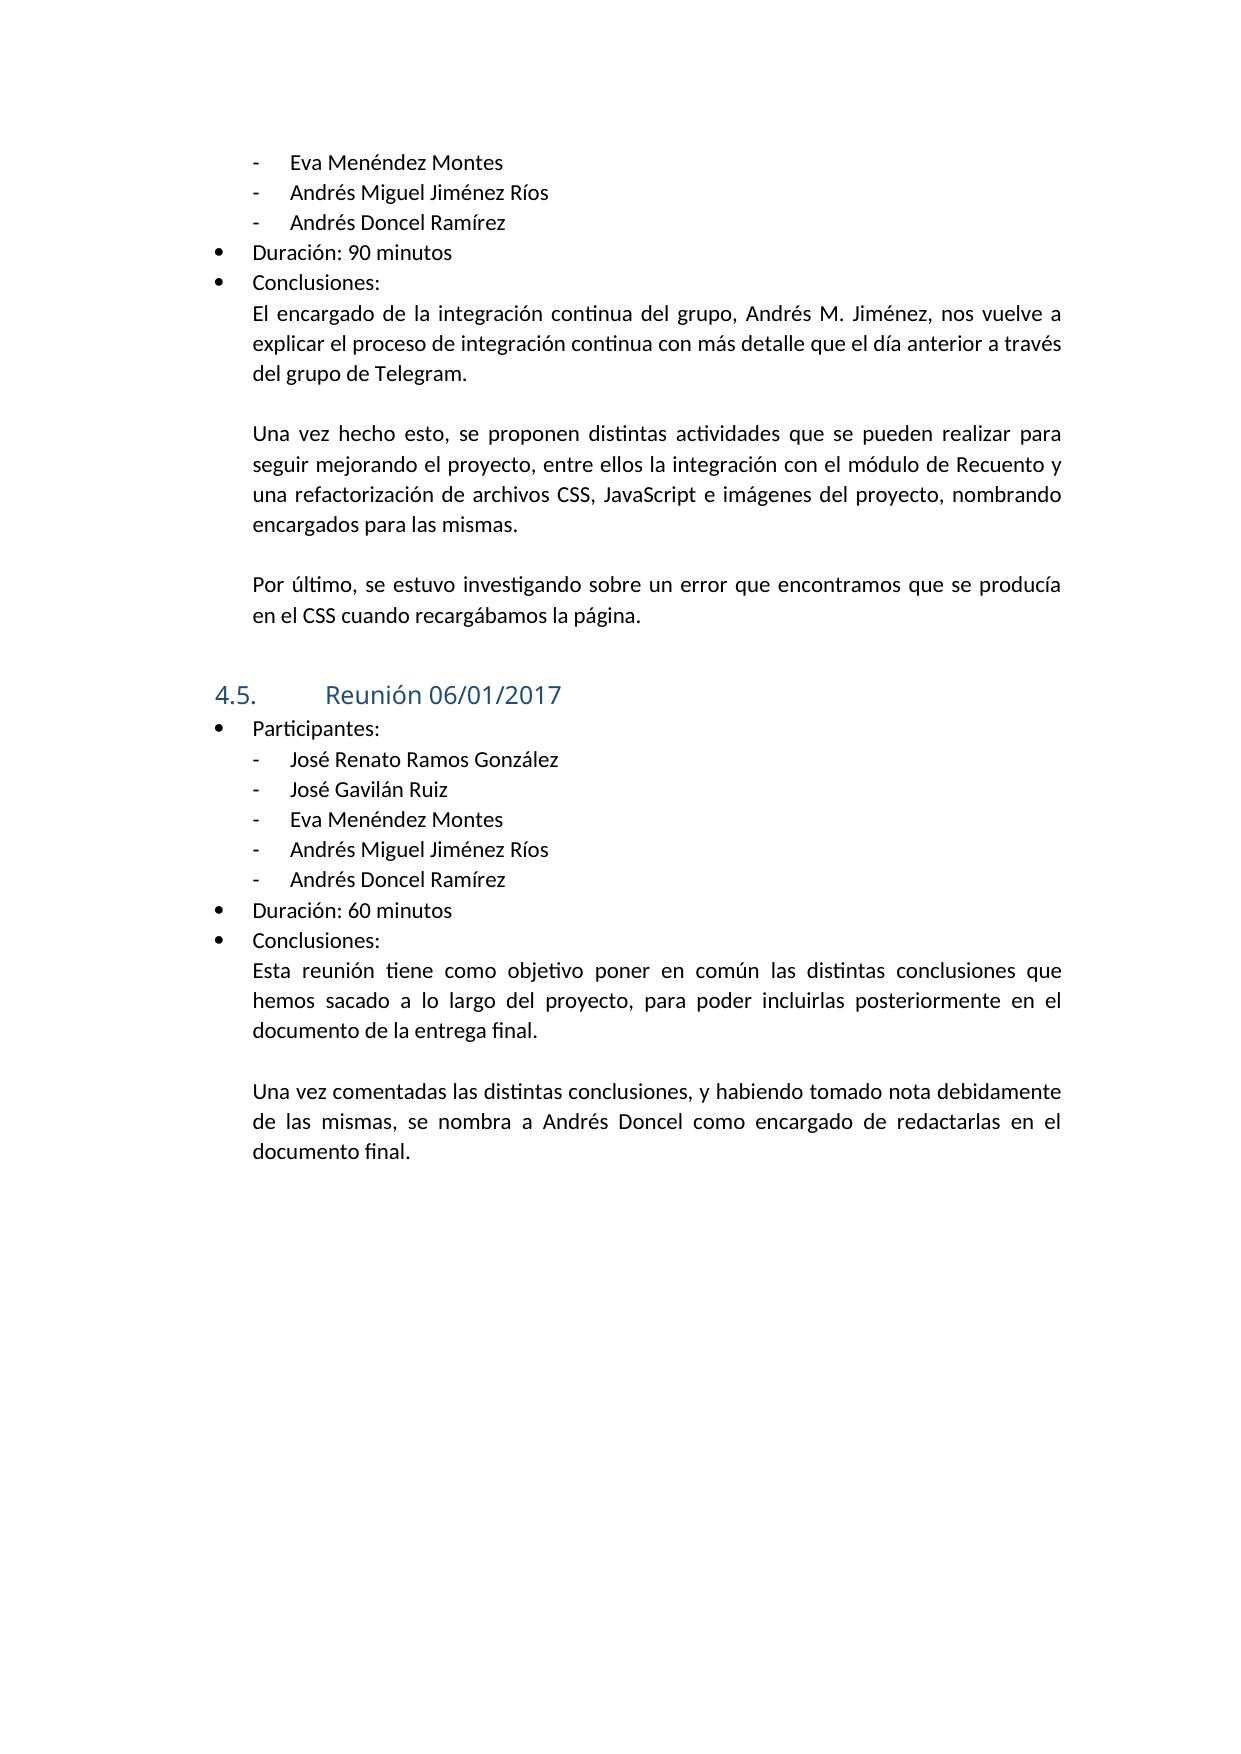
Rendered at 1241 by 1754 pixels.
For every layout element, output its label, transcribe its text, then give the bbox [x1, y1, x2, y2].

list Conclusiones: [215, 926, 1063, 954]
list José Gavilán Ruiz [252, 775, 1063, 803]
list Conclusiones: [215, 268, 1063, 296]
list Duración: 90 minutos [215, 238, 1063, 266]
list Una vez comentadas las distintas conclusiones, y habiendo tomado nota debidamente de las mismas, se nombra a Andrés Doncel como encargado de redactarlas en el documento final. [252, 1077, 1063, 1166]
list Esta reunión tiene como objetivo poner en común las distintas conclusiones que hemos sacado a lo largo del proyecto, para poder incluirlas posteriormente en el documento de la entrega final. [252, 956, 1063, 1045]
list Eva Menéndez Montes [252, 148, 1063, 176]
list El encargado de la integración continua del grupo, Andrés M. Jiménez, nos vuelve a explicar el proceso de integración continua con más detalle que el día anterior a través del grupo de Telegram. [252, 299, 1063, 387]
list Andrés Doncel Ramírez [252, 866, 1063, 894]
list Andrés Miguel Jiménez Ríos [252, 835, 1063, 863]
list Andrés Miguel Jiménez Ríos [252, 178, 1063, 206]
list Andrés Doncel Ramírez [252, 208, 1063, 236]
list Duración: 60 minutos [215, 896, 1063, 924]
list Por último, se estuvo investigando sobre un error que encontramos que se producía en el CSS cuando recargábamos la página. [252, 571, 1063, 629]
list Eva Menéndez Montes [252, 805, 1063, 833]
list José Renato Ramos González [252, 745, 1063, 773]
list Participantes: [215, 714, 1063, 743]
subtitle Reunión 06/01/2017 [215, 678, 1063, 712]
